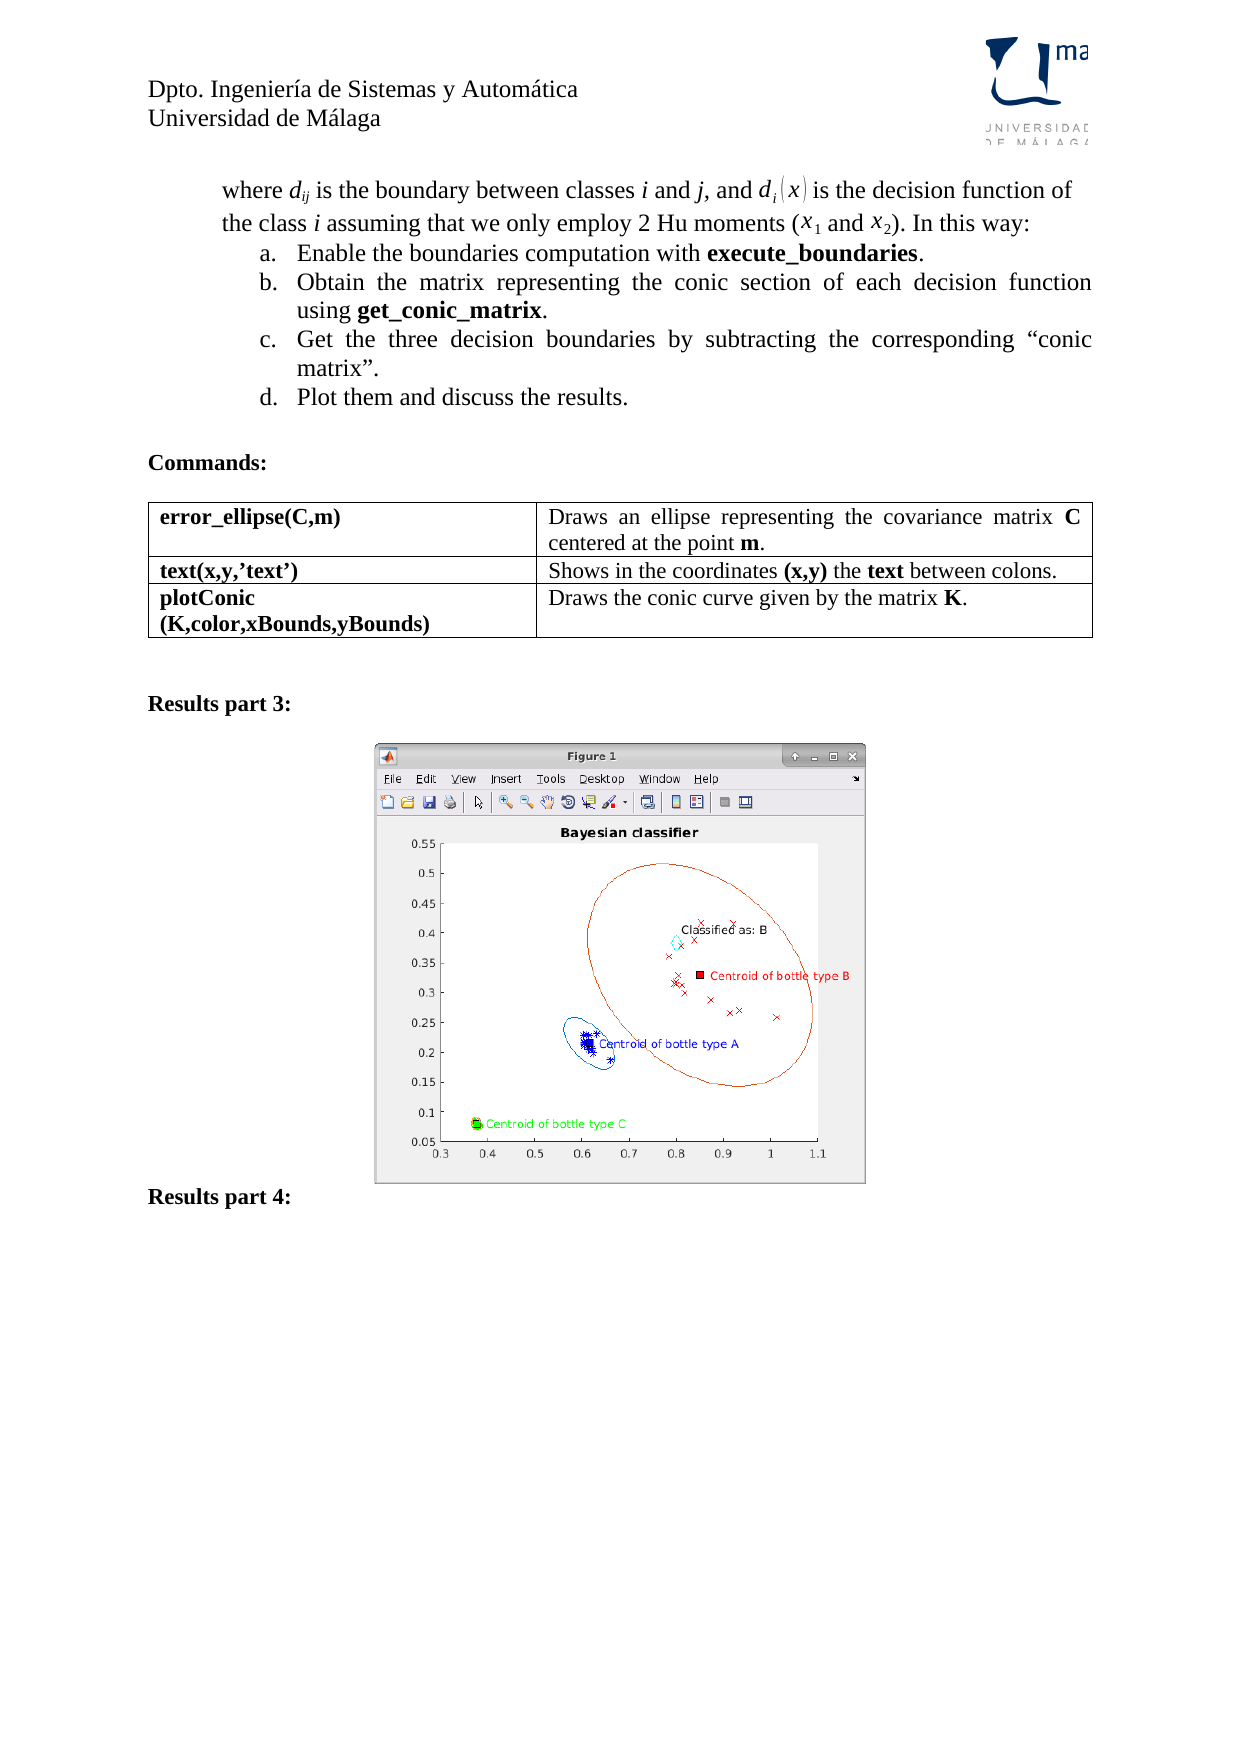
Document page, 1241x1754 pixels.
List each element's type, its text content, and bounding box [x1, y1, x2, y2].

text Results part 4: [148, 1183, 1093, 1209]
picture [374, 743, 866, 1184]
list Enable the boundaries computation with execute_boundaries. [259, 238, 1093, 267]
table_header error_ellipse(C,m) [149, 503, 536, 556]
text Results part 3: [148, 691, 1093, 717]
picture [984, 37, 1088, 144]
table_cell Draws the conic curve given by the matrix K. [537, 584, 1092, 637]
list Obtain the matrix representing the conic section of each decision function using get_conic_matrix. [259, 267, 1093, 324]
list Plot them and discuss the results. [259, 382, 1093, 410]
table_cell Shows in the coordinates (x,y) the text between colons. [537, 557, 1092, 583]
table_cell plotConic(K,color,xBounds,yBounds) [149, 584, 536, 637]
list Get the three decision boundaries by subtracting the corresponding “conic matrix”. [259, 324, 1093, 382]
text Commands: [148, 449, 1093, 476]
table_header Draws an ellipse representing the covariance matrix C centered at the point m. [537, 503, 1092, 556]
list where dij is the boundary between classes i and j, and is the decision function of the class i assuming that we only employ 2 Hu moments ( and ). In this way: [222, 174, 1093, 238]
table_cell text(x,y,’text’) [149, 557, 536, 583]
